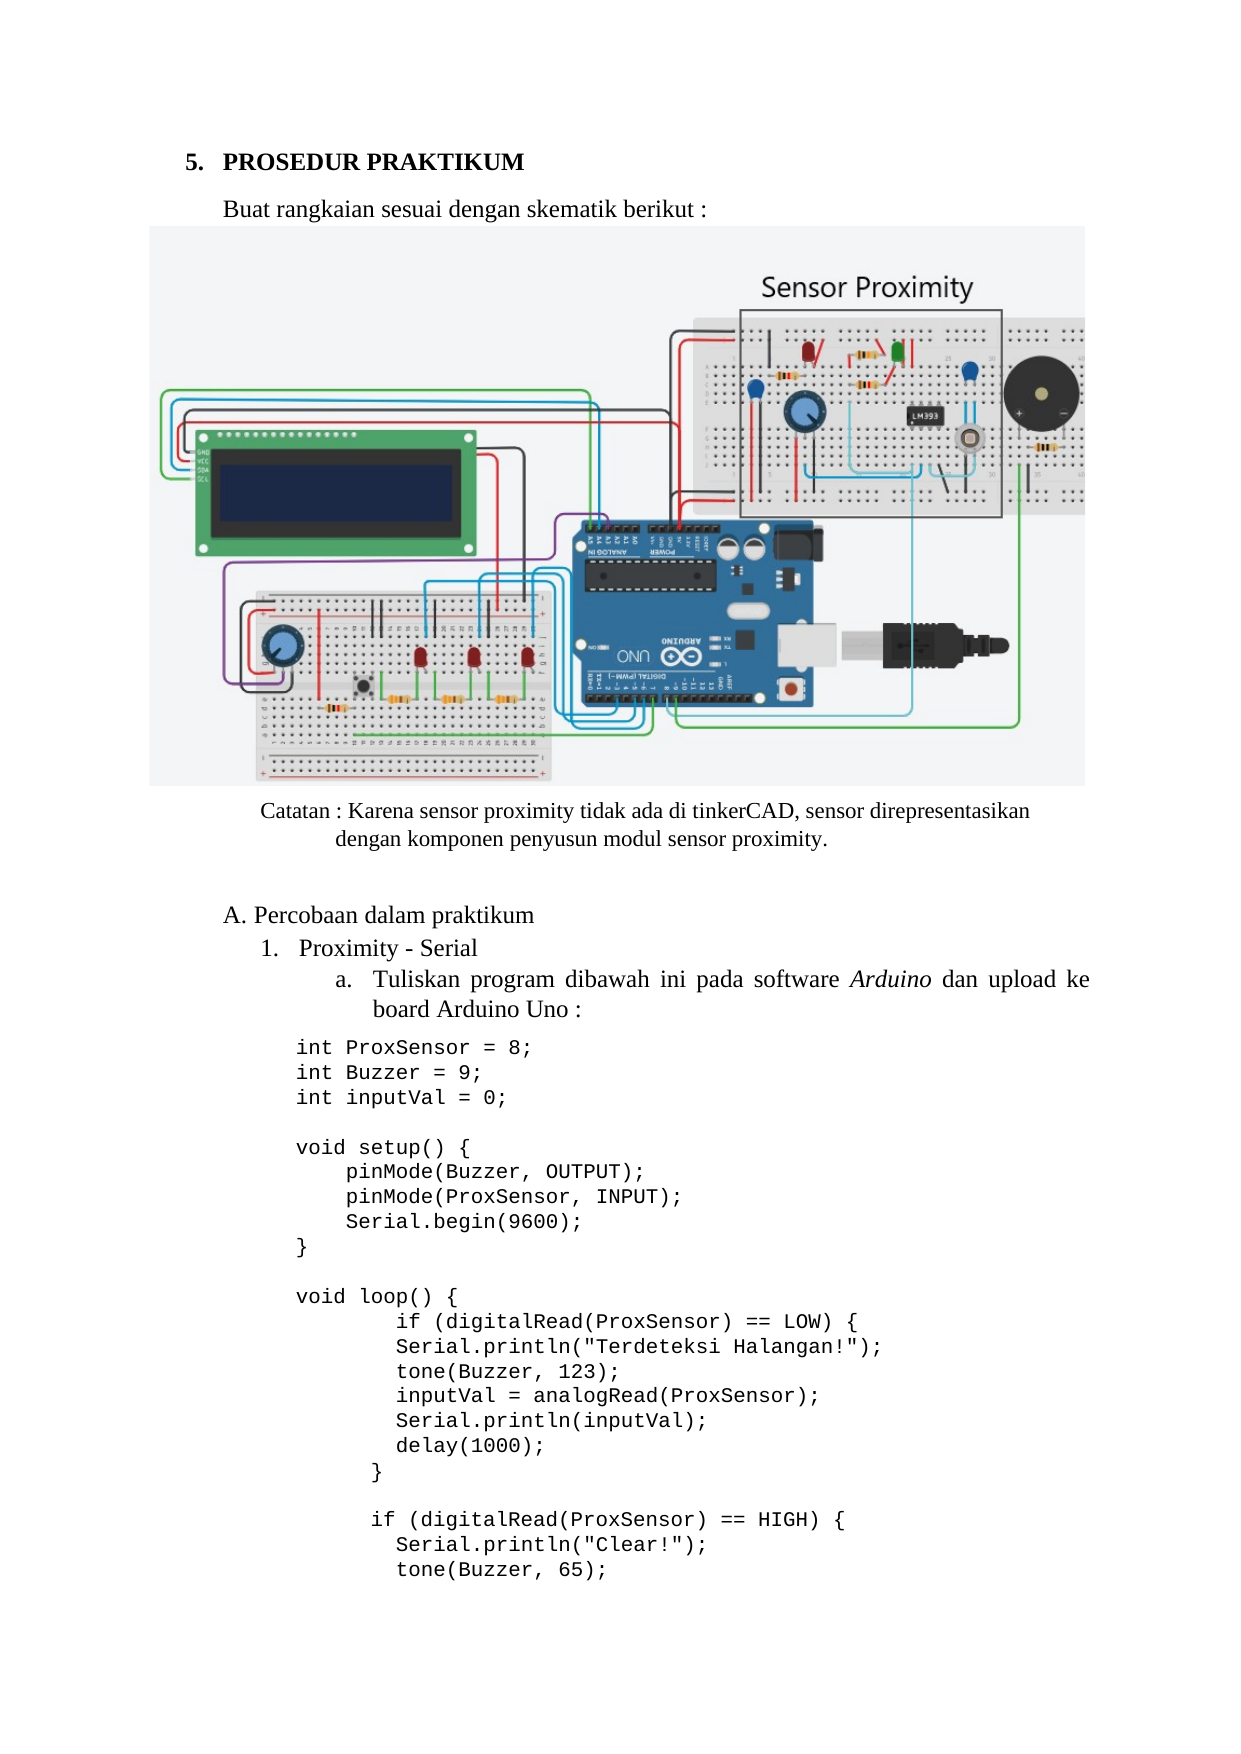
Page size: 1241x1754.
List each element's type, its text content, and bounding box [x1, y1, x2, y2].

subtitle PROSEDUR PRAKTIKUM [185, 147, 1103, 175]
text if (digitalRead(ProxSensor) == HIGH) { Serial.println("Clear!"); tone(Buzzer, 65); [370, 1509, 847, 1583]
picture [149, 226, 1086, 786]
text void loop() { [296, 1286, 1103, 1309]
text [396, 1385, 822, 1459]
text Buat rangkaian sesuai dengan skematik berikut : [223, 194, 1103, 223]
text } [371, 1460, 1103, 1483]
text A. Percobaan dalam praktikum [223, 900, 1103, 929]
text void setup() { pinMode(Buzzer, OUTPUT); [296, 1137, 646, 1185]
text int ProxSensor = 8; int Buzzer = 9; [296, 1037, 535, 1086]
text Catatan : Karena sensor proximity tidak ada di tinkerCAD, sensor direpresentasikan dengan komponen penyusun modul sensor proximity. [260, 786, 1033, 851]
text if (digitalRead(ProxSensor) == LOW) { Serial.println("Terdeteksi Halangan!"); tone(Buzzer, 123); [396, 1311, 885, 1384]
text } [296, 1236, 1103, 1260]
text int inputVal = 0; [296, 1087, 1103, 1111]
list Tuliskan program dibawah ini pada software Arduino dan upload ke board Arduino Uno : [335, 964, 1091, 1023]
list Proximity - Serial [260, 933, 1103, 961]
text pinMode(ProxSensor, INPUT); Serial.begin(9600); [346, 1186, 685, 1235]
